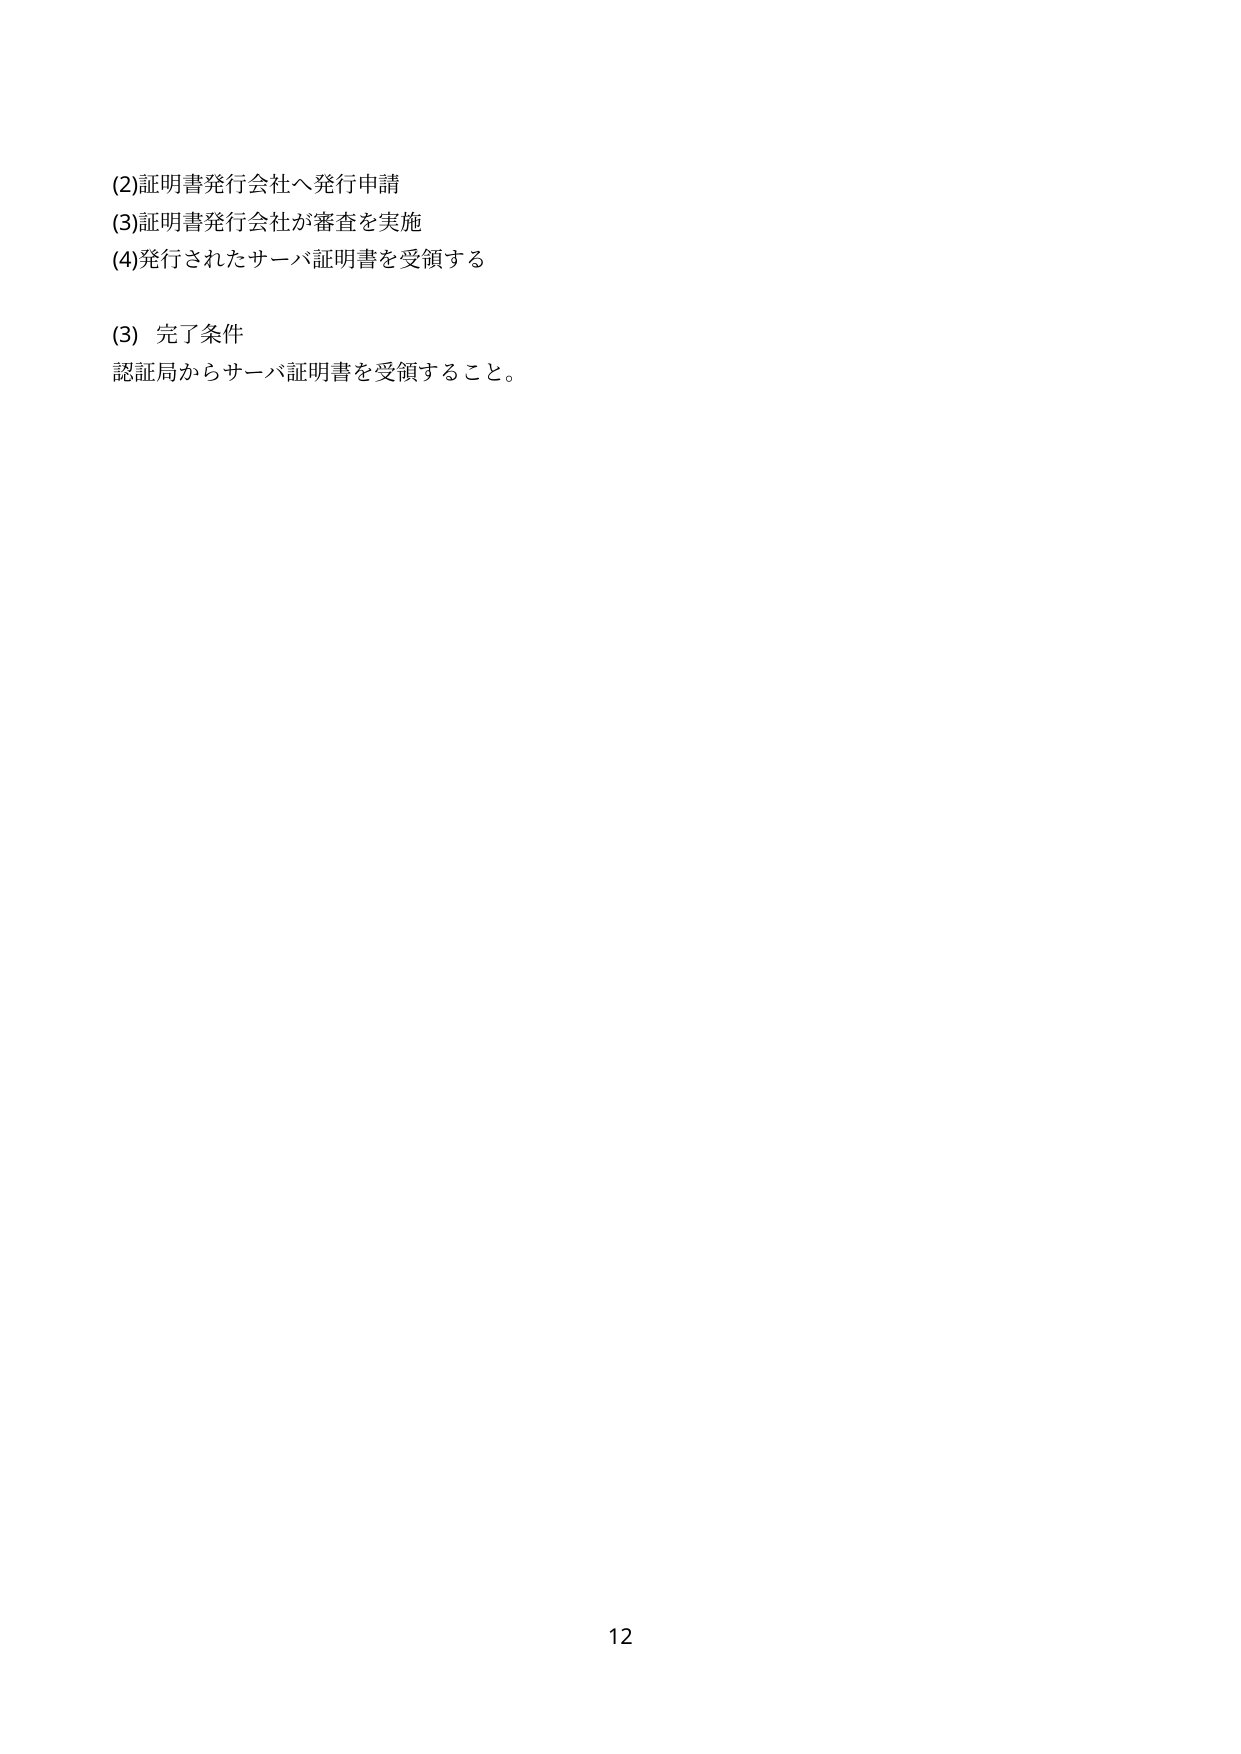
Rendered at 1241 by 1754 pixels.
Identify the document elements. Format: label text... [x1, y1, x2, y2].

text (3)証明書発行会社が審査を実施 [112, 202, 1128, 239]
text (4)発行されたサーバ証明書を受領する [112, 239, 1128, 314]
text 認証局からサーバ証明書を受領すること。 [112, 352, 1128, 389]
text (2)証明書発行会社へ発行申請 [112, 164, 1128, 202]
subtitle 完了条件 [112, 314, 1128, 352]
